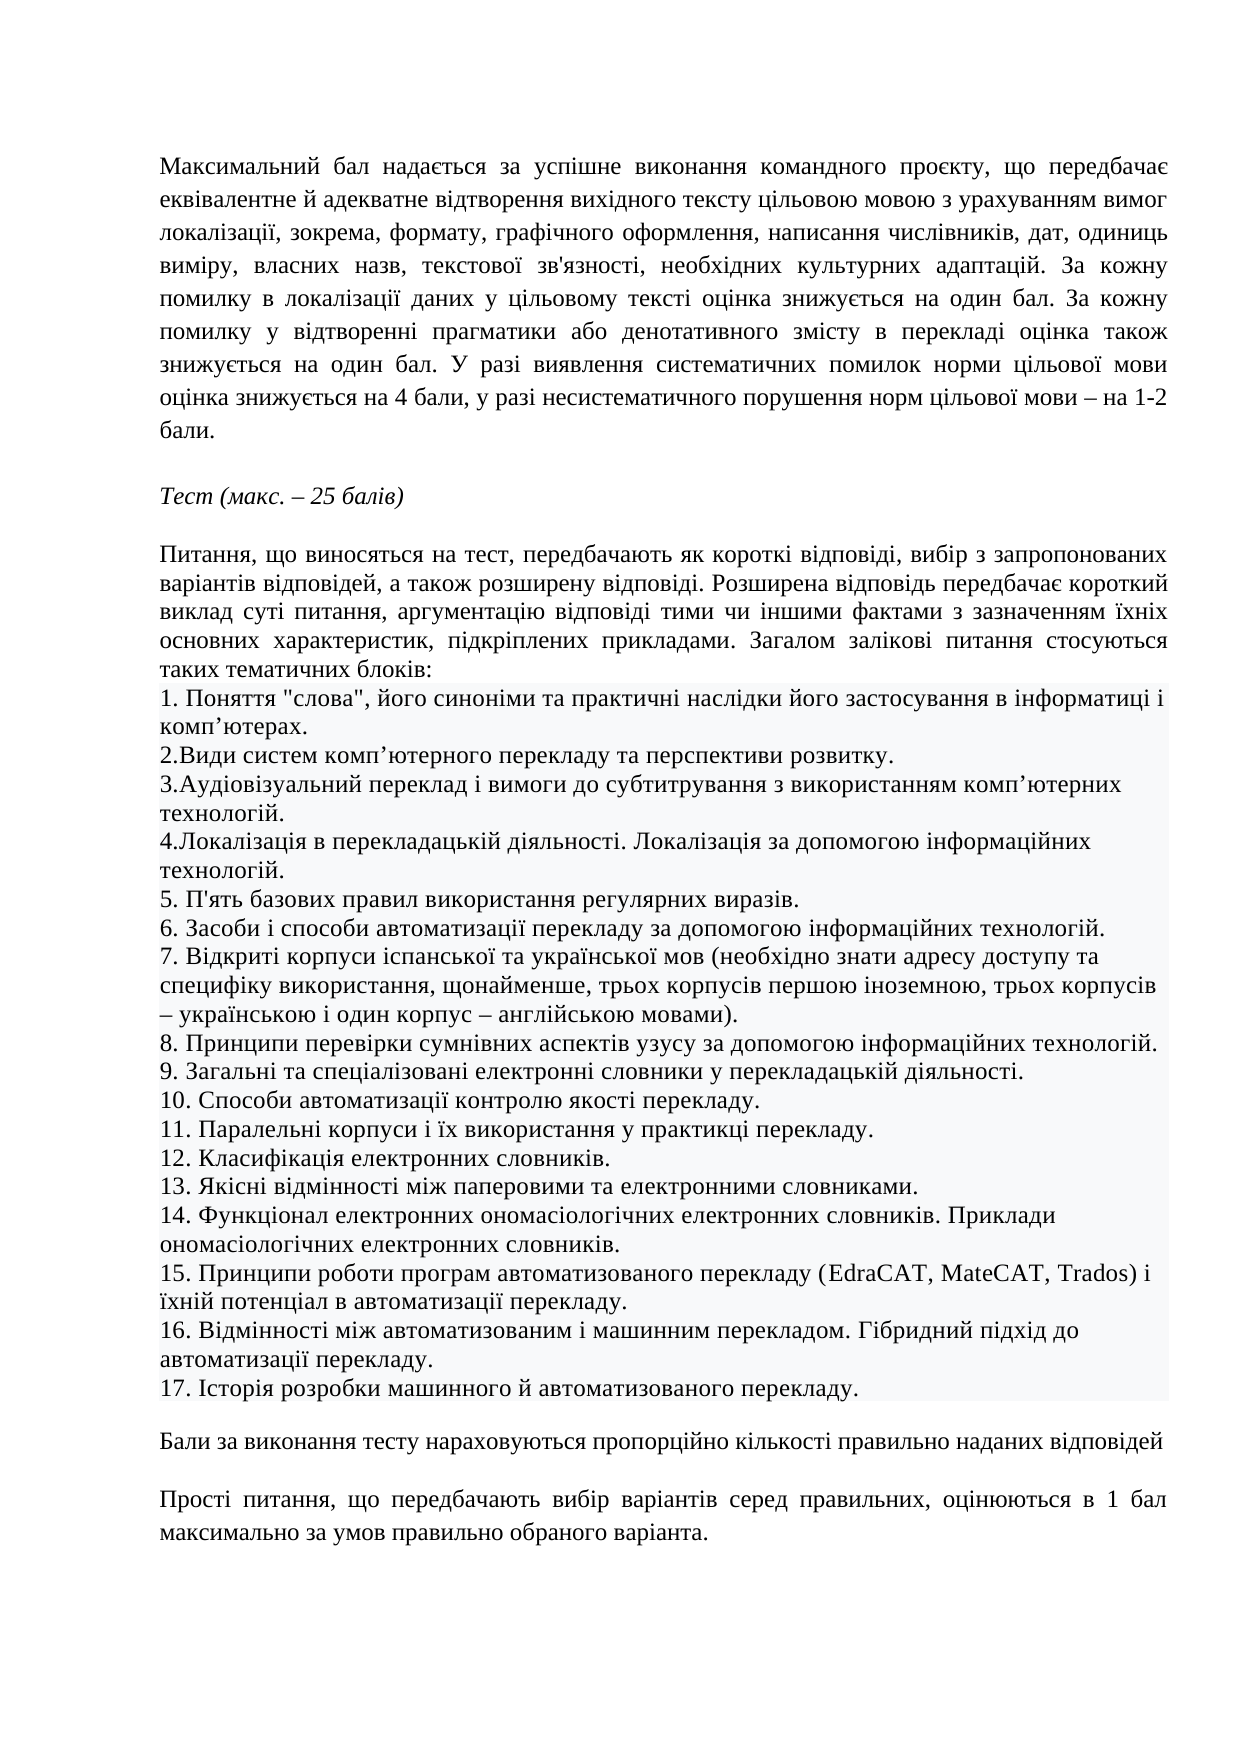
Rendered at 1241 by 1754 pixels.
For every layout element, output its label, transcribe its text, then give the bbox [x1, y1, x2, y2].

text Тест (макс. – 25 балів) [159, 481, 1169, 510]
text 14. Функціонал електронних ономасіологічних електронних словників. Приклади ономасіологічних електронних словників. [159, 1200, 1169, 1258]
text 12. Класифікація електронних словників. [159, 1143, 1169, 1171]
text 16. Відмінності між автоматизованим і машинним перекладом. Гібридний підхід до автоматизації перекладу. [159, 1315, 1169, 1373]
text 17. Історія розробки машинного й автоматизованого перекладу. [159, 1373, 1169, 1401]
text 6. Засоби і способи автоматизації перекладу за допомогою інформаційних технологій. [159, 913, 1169, 941]
text 5. П'ять базових правил використання регулярних виразів. [159, 884, 1169, 913]
text 3.Аудіовізуальний переклад і вимоги до субтитрування з використанням комп’ютерних технологій. [159, 769, 1169, 826]
text 8. Принципи перевірки сумнівних аспектів узусу за допомогою інформаційних технологій. [159, 1028, 1169, 1056]
text 13. Якісні відмінності між паперовими та електронними словниками. [159, 1171, 1169, 1200]
text 7. Відкриті корпуси іспанської та української мов (необхідно знати адресу доступу та специфіку використання, щонайменше, трьох корпусів першою іноземною, трьох корпусів – українською і один корпус – англійською мовами). [159, 941, 1169, 1028]
list Максимальний бал надається за успішне виконання командного проєкту, що передбачає еквівалентне й адекватне відтворення вихідного тексту цільовою мовою з урахуванням вимог локалізації, зокрема, формату, графічного оформлення, написання числівників, дат, одиниць виміру, власних назв, текстової зв'язності, необхідних культурних адаптацій. За кожну помилку в локалізації даних у цільовому тексті оцінка знижується на один бал. За кожну помилку у відтворенні прагматики або денотативного змісту в перекладі оцінка також знижується на один бал. У разі виявлення систематичних помилок норми цільової мови оцінка знижується на 4 бали, у разі несистематичного порушення норм цільової мови – на 1-2 бали. [159, 151, 1169, 444]
text 15. Принципи роботи програм автоматизованого перекладу (EdraCAT, MateCAT, Trados) і їхній потенціал в автоматизації перекладу. [159, 1258, 1169, 1315]
text 1. Поняття "слова", його синоніми та практичні наслідки його застосування в інформатиці і комп’ютерах. [159, 683, 1169, 740]
text 4.Локалізація в перекладацькій діяльності. Локалізація за допомогою інформаційних технологій. [159, 826, 1169, 884]
text Питання, що виносяться на тест, передбачають як короткі відповіді, вибір з запропонованих варіантів відповідей, а також розширену відповіді. Розширена відповідь передбачає короткий виклад суті питання, аргументацію відповіді тими чи іншими фактами з зазначенням їхніх основних характеристик, підкріплених прикладами. Загалом залікові питання стосуються таких тематичних блоків: [159, 539, 1169, 683]
text 2.Види систем комп’ютерного перекладу та перспективи розвитку. [159, 740, 1169, 769]
text Бали за виконання тесту нараховуються пропорційно кількості правильно наданих відповідей [159, 1426, 1169, 1455]
text 11. Паралельні корпуси і їх використання у практикці перекладу. [159, 1114, 1169, 1143]
text 10. Способи автоматизації контролю якості перекладу. [159, 1085, 1169, 1114]
text 9. Загальні та спеціалізовані електронні словники у перекладацькій діяльності. [159, 1056, 1169, 1085]
text Прості питання, що передбачають вибір варіантів серед правильних, оцінюються в 1 бал максимально за умов правильно обраного варіанта. [159, 1484, 1169, 1546]
